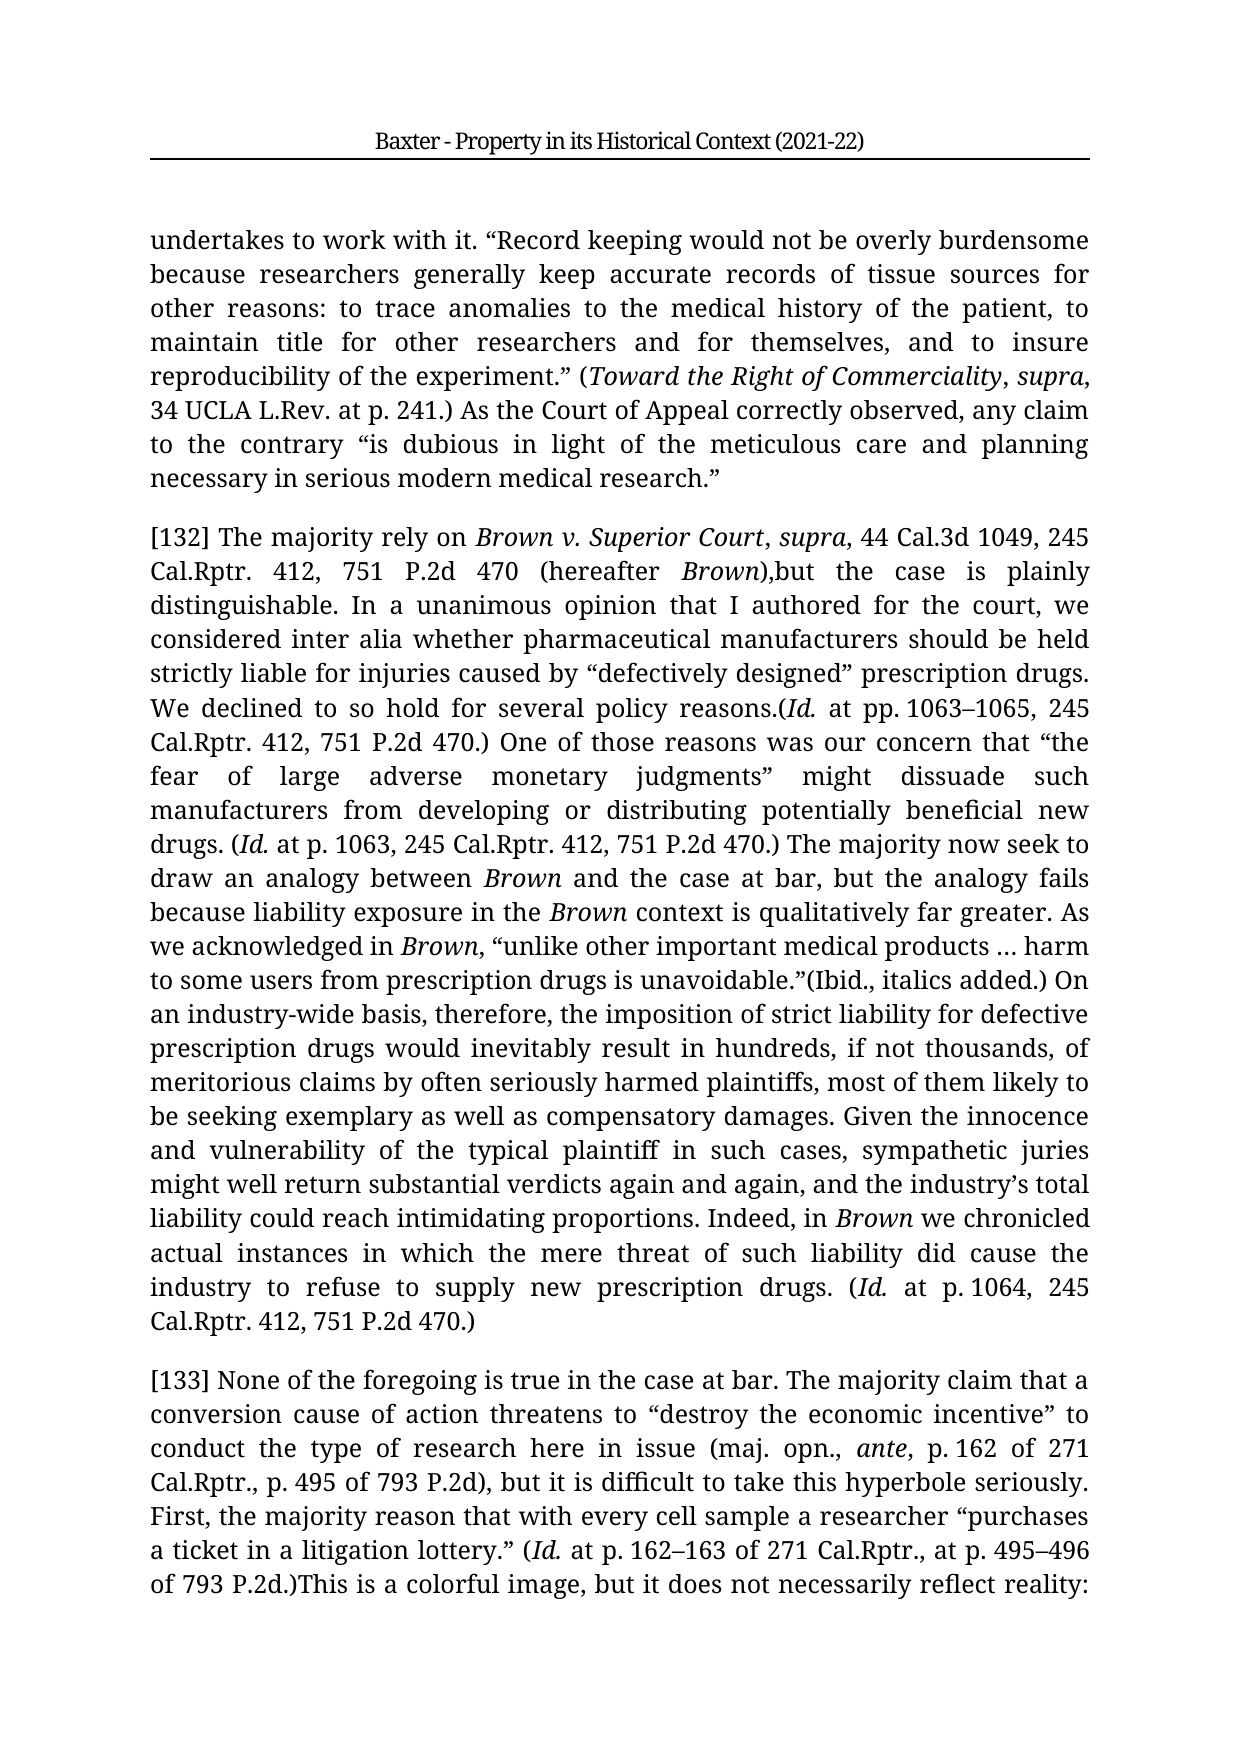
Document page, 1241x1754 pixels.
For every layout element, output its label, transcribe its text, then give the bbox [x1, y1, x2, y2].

text [132] The majority rely on Brown v. Superior Court, supra, 44 Cal.3d 1049, 245 Cal.Rptr. 412, 751 P.2d 470 (hereafter Brown),but the case is plainly distinguishable. In a unanimous opinion that I authored for the court, we considered inter alia whether pharmaceutical manufacturers should be held strictly liable for injuries caused by “defectively designed” prescription drugs. We declined to so hold for several policy reasons.(Id. at pp. 1063–1065, 245 Cal.Rptr. 412, 751 P.2d 470.) One of those reasons was our concern that “the fear of large adverse monetary judgments” might dissuade such manufacturers from developing or distributing potentially beneficial new drugs. (Id. at p. 1063, 245 Cal.Rptr. 412, 751 P.2d 470.) The majority now seek to draw an analogy between Brown and the case at bar, but the analogy fails because liability exposure in the Brown context is qualitatively far greater. As we acknowledged in Brown, “unlike other important medical products … harm to some users from prescription drugs is unavoidable.”(Ibid., italics added.) On an industry-wide basis, therefore, the imposition of strict liability for defective prescription drugs would inevitably result in hundreds, if not thousands, of meritorious claims by often seriously harmed plaintiffs, most of them likely to be seeking exemplary as well as compensatory damages. Given the innocence and vulnerability of the typical plaintiff in such cases, sympathetic juries might well return substantial verdicts again and again, and the industry’s total liability could reach intimidating proportions. Indeed, in Brown we chronicled actual instances in which the mere threat of such liability did cause the industry to refuse to supply new prescription drugs. (Id. at p. 1064, 245 Cal.Rptr. 412, 751 P.2d 470.) [150, 520, 1090, 1337]
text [150, 222, 1090, 495]
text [150, 1362, 1090, 1601]
